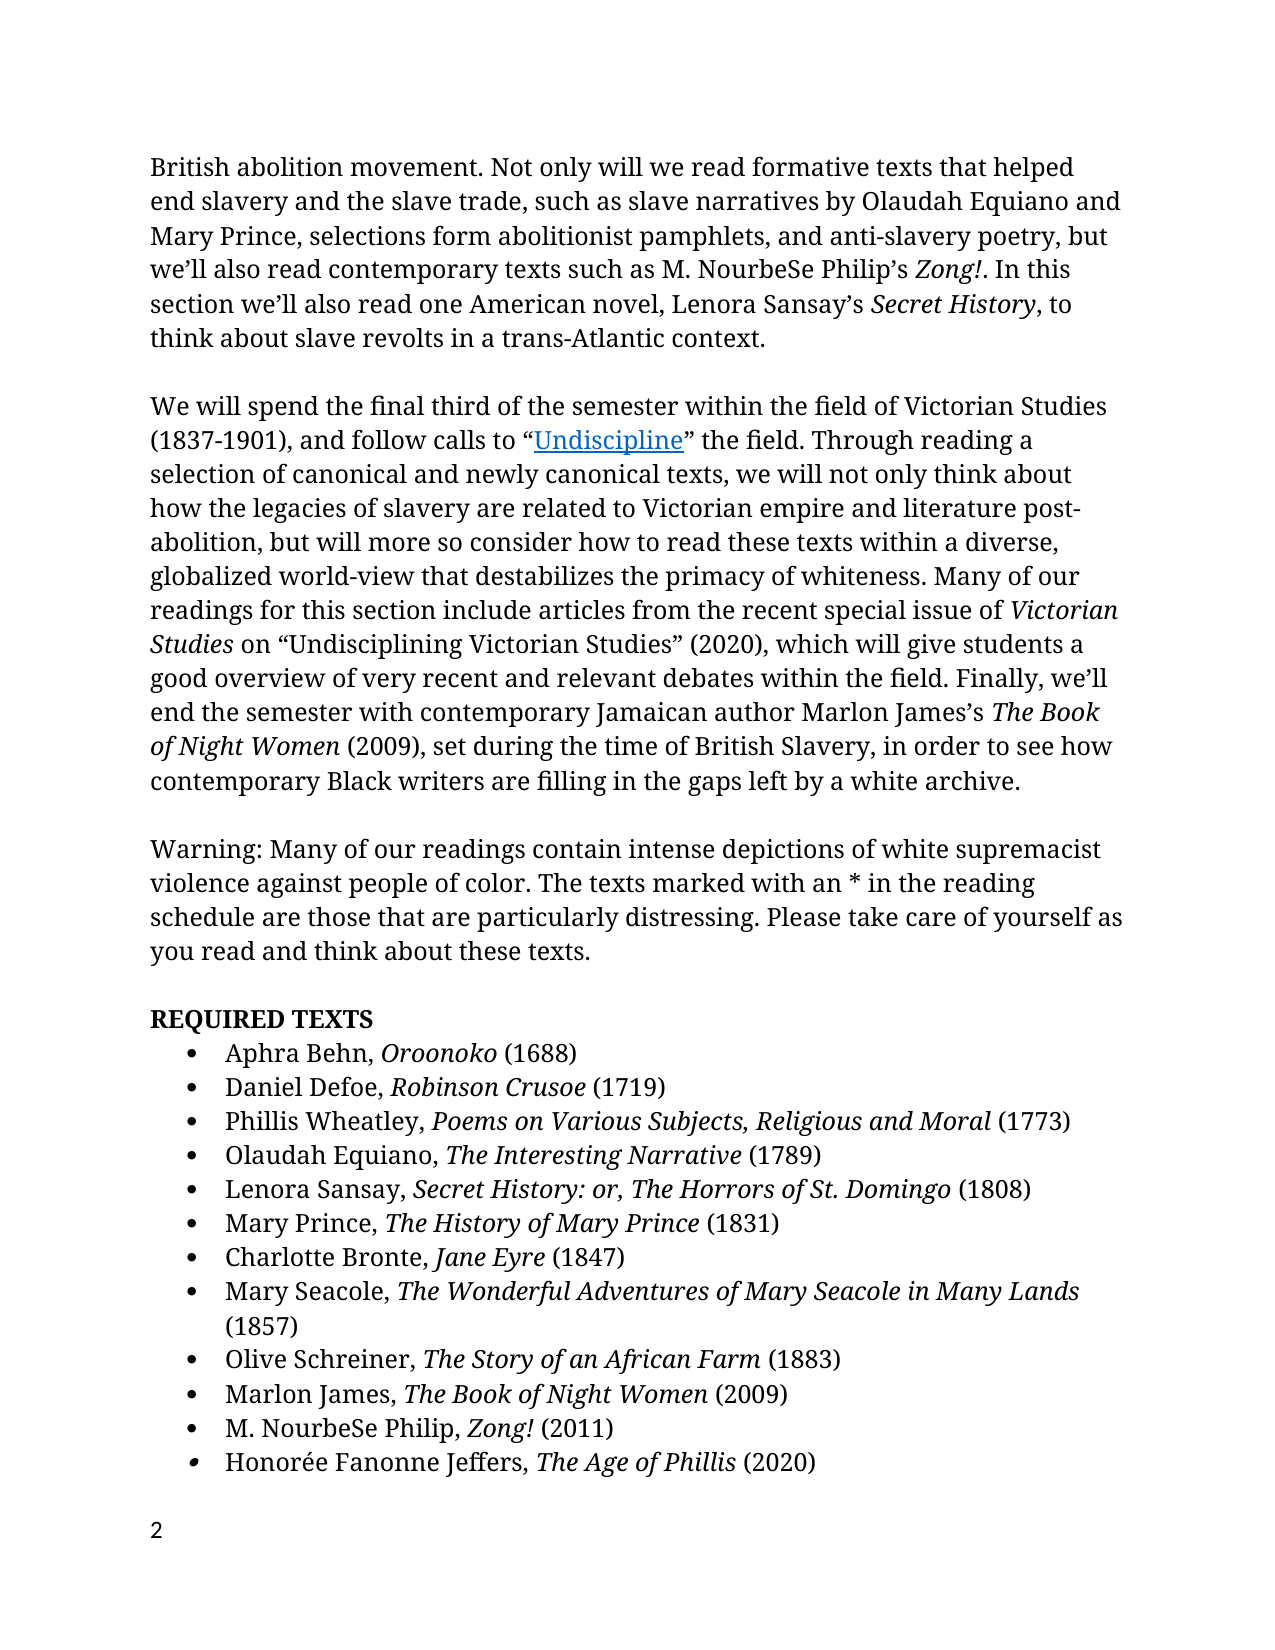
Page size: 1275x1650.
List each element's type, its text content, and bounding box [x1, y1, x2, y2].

list Olaudah Equiano, The Interesting Narrative (1789) [187, 1138, 1125, 1172]
text Warning: Many of our readings contain intense depictions of white supremacist violence against people of color. The texts marked with an * in the reading schedule are those that are particularly distressing. Please take care of yourself as you read and think about these texts. [150, 831, 1125, 967]
text We will spend the final third of the semester within the field of Victorian Studies (1837-1901), and follow calls to “Undiscipline” the field. Through reading a selection of canonical and newly canonical texts, we will not only think about how the legacies of slavery are related to Victorian empire and literature post-abolition, but will more so consider how to read these texts within a diverse, globalized world-view that destabilizes the primacy of whiteness. Many of our readings for this section include articles from the recent special issue of Victorian Studies on “Undisciplining Victorian Studies” (2020), which will give students a good overview of very recent and relevant debates within the field. Finally, we’ll end the semester with contemporary Jamaican author Marlon James’s The Book of Night Women (2009), set during the time of British Slavery, in order to see how contemporary Black writers are filling in the gaps left by a white archive. [150, 388, 1125, 797]
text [150, 150, 1125, 354]
list Aphra Behn, Oroonoko (1688) [187, 1036, 1125, 1070]
list Lenora Sansay, Secret History: or, The Horrors of St. Domingo (1808) [187, 1172, 1125, 1206]
list Mary Prince, The History of Mary Prince (1831) [187, 1206, 1125, 1240]
list Olive Schreiner, The Story of an African Farm (1883) [187, 1342, 1125, 1376]
text REQUIRED TEXTS [150, 1002, 1125, 1036]
list Phillis Wheatley, Poems on Various Subjects, Religious and Moral (1773) [187, 1104, 1125, 1138]
list Honorée Fanonne Jeffers, The Age of Phillis (2020) [187, 1444, 1125, 1478]
list Marlon James, The Book of Night Women (2009) [187, 1376, 1125, 1410]
list Daniel Defoe, Robinson Crusoe (1719) [187, 1070, 1125, 1104]
list Mary Seacole, The Wonderful Adventures of Mary Seacole in Many Lands (1857) [187, 1274, 1125, 1342]
list Charlotte Bronte, Jane Eyre (1847) [187, 1240, 1125, 1274]
list M. NourbeSe Philip, Zong! (2011) [187, 1410, 1125, 1444]
